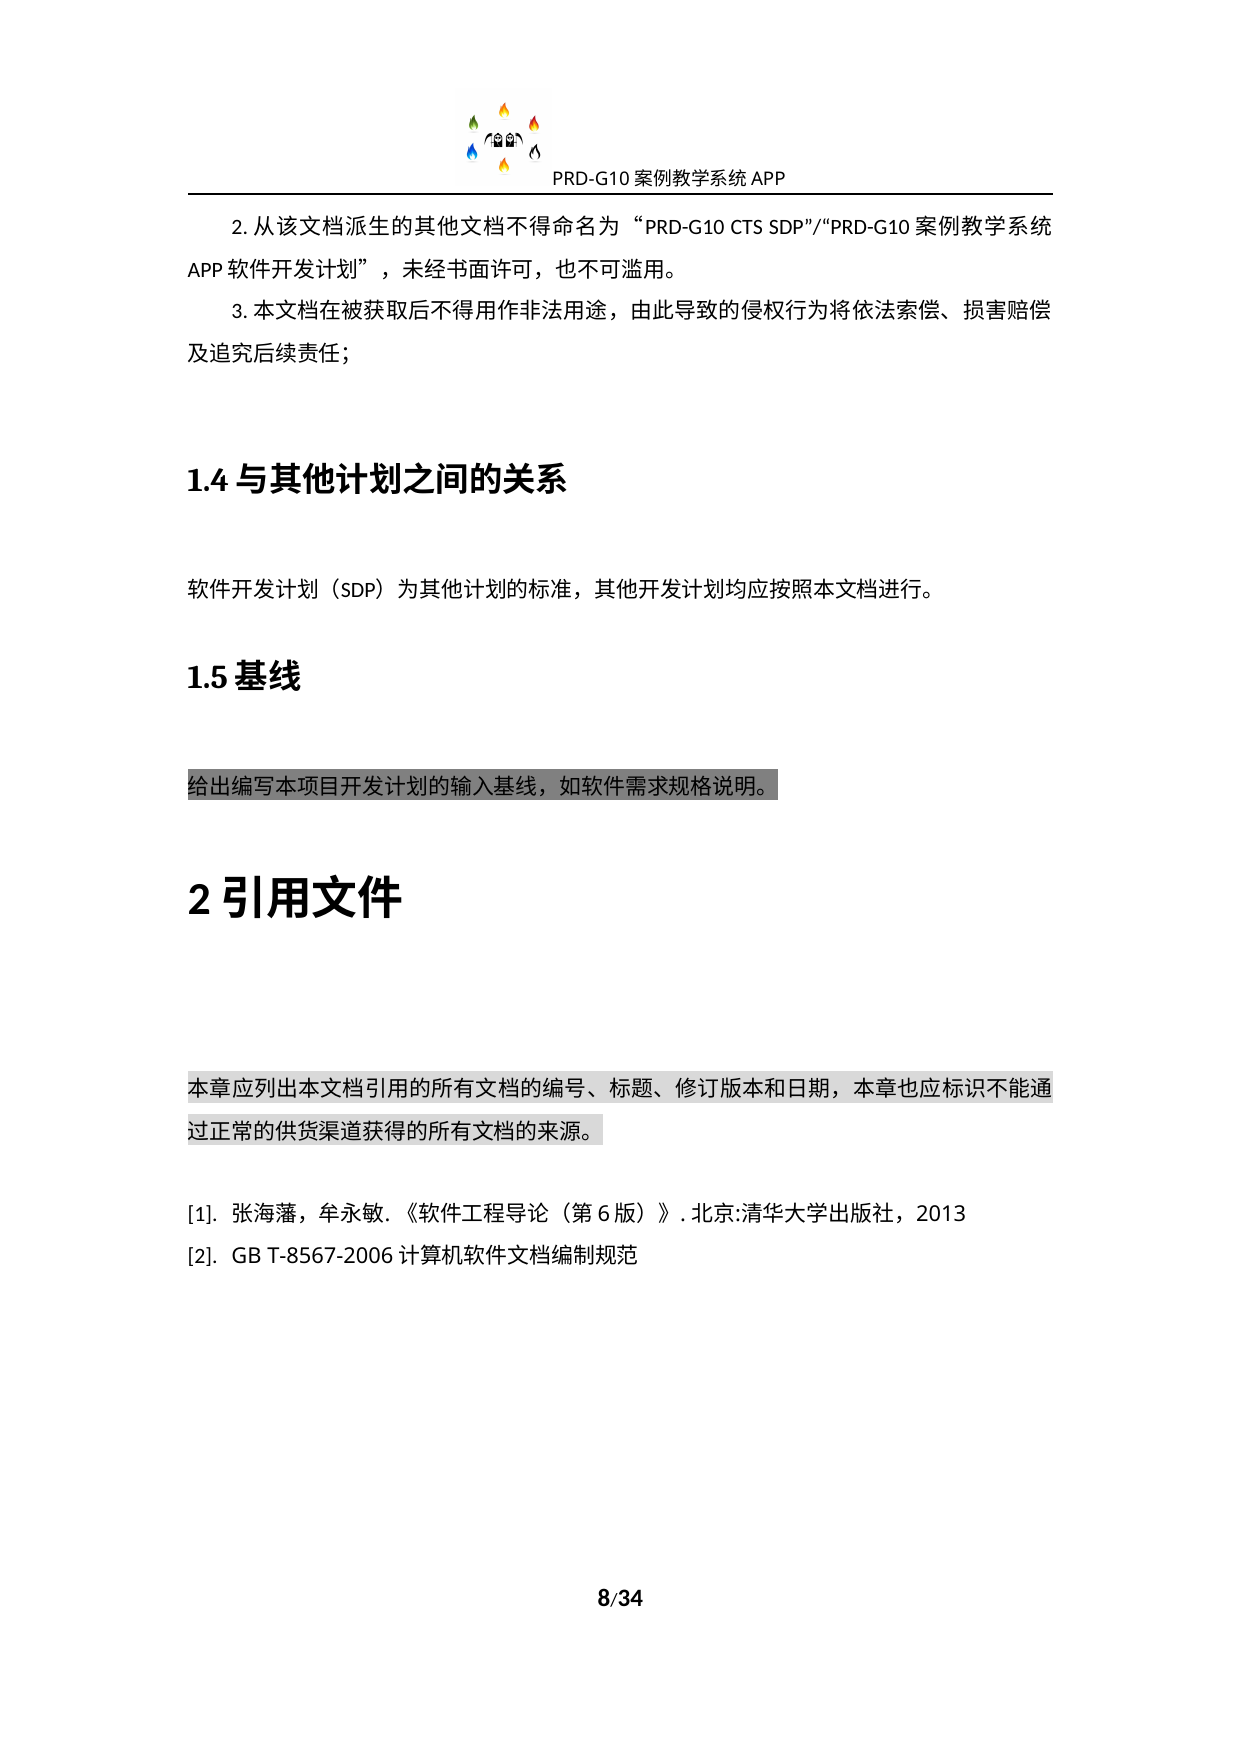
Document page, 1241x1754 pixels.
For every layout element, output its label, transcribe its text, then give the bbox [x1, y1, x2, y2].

list GB T-8567-2006计算机软件文档编制规范 [187, 1238, 1053, 1270]
text 本章应列出本文档引用的所有文档的编号、标题、修订版本和日期，本章也应标识不能通过正常的供货渠道获得的所有文档的来源。 [187, 1071, 1053, 1146]
text 软件开发计划（SDP）为其他计划的标准，其他开发计划均应按照本文档进行。 [187, 572, 1053, 604]
picture [454, 88, 552, 186]
list 从该文档派生的其他文档不得命名为“PRD-G10 CTS SDP”/“PRD-G10案例教学系统APP软件开发计划”，未经书面许可，也不可滥用。 [187, 209, 1053, 284]
subtitle 2引用文件 [187, 846, 1053, 943]
list 本文档在被获取后不得用作非法用途，由此导致的侵权行为将依法索偿、损害赔偿及追究后续责任； [187, 293, 1053, 368]
list 张海藩，牟永敏. 《软件工程导论（第6版）》. 北京:清华大学出版社，2013 [187, 1196, 1053, 1228]
text 给出编写本项目开发计划的输入基线，如软件需求规格说明。 [187, 768, 1053, 801]
subtitle 1.5基线 [187, 641, 1053, 706]
subtitle 1.4与其他计划之间的关系 [187, 445, 1053, 510]
